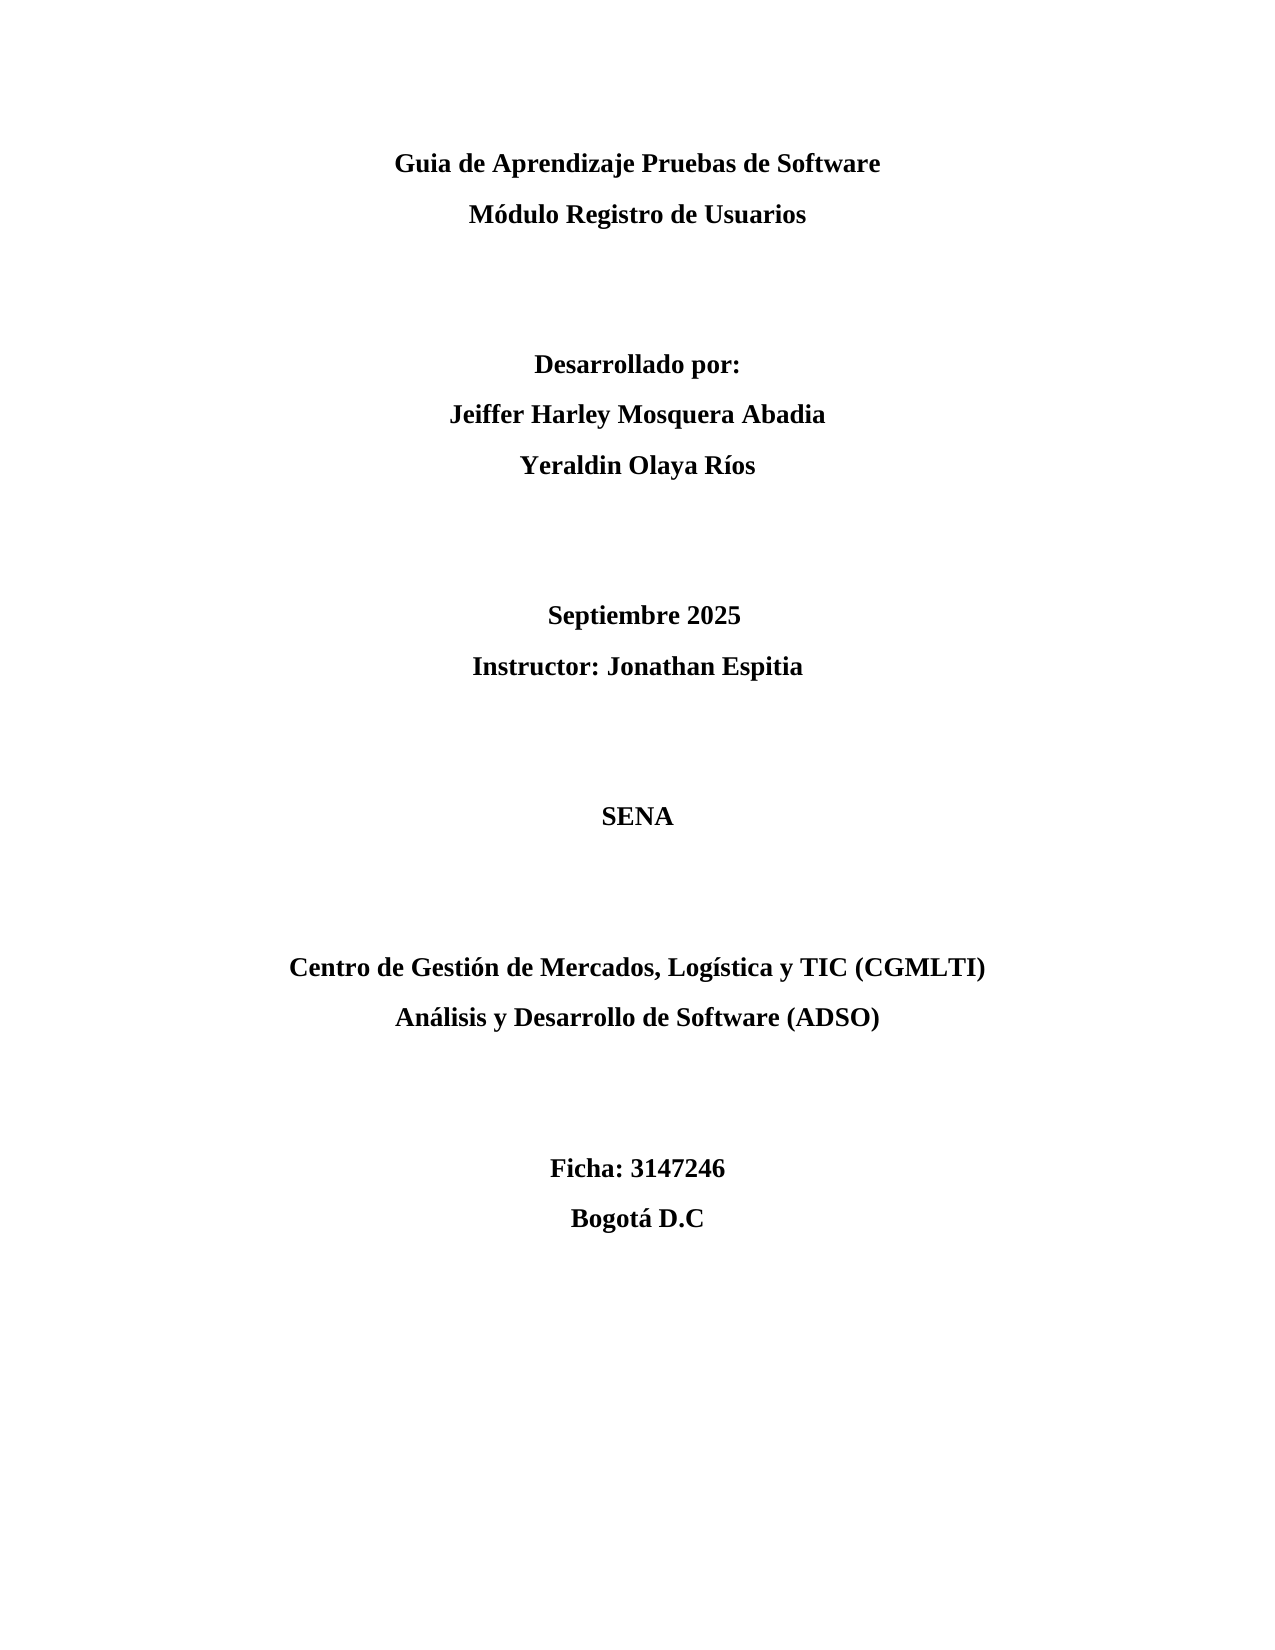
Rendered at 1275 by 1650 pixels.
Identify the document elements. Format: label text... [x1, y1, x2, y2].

text Instructor: Jonathan Espitia [177, 650, 1098, 681]
text Jeiffer Harley Mosquera Abadia [177, 399, 1098, 430]
text Módulo Registro de Usuarios [177, 198, 1098, 229]
text Yeraldin Olaya Ríos [177, 449, 1098, 480]
text Desarrollado por: [177, 348, 1098, 379]
text SENA [177, 800, 1098, 831]
text Centro de Gestión de Mercados, Logística y TIC (CGMLTI) [177, 951, 1098, 982]
text Septiembre 2025 [177, 599, 1098, 631]
text Análisis y Desarrollo de Software (ADSO) [177, 1001, 1098, 1032]
text Bogotá D.C [177, 1202, 1098, 1233]
text Ficha: 3147246 [177, 1152, 1098, 1183]
text Guia de Aprendizaje Pruebas de Software [177, 148, 1098, 179]
